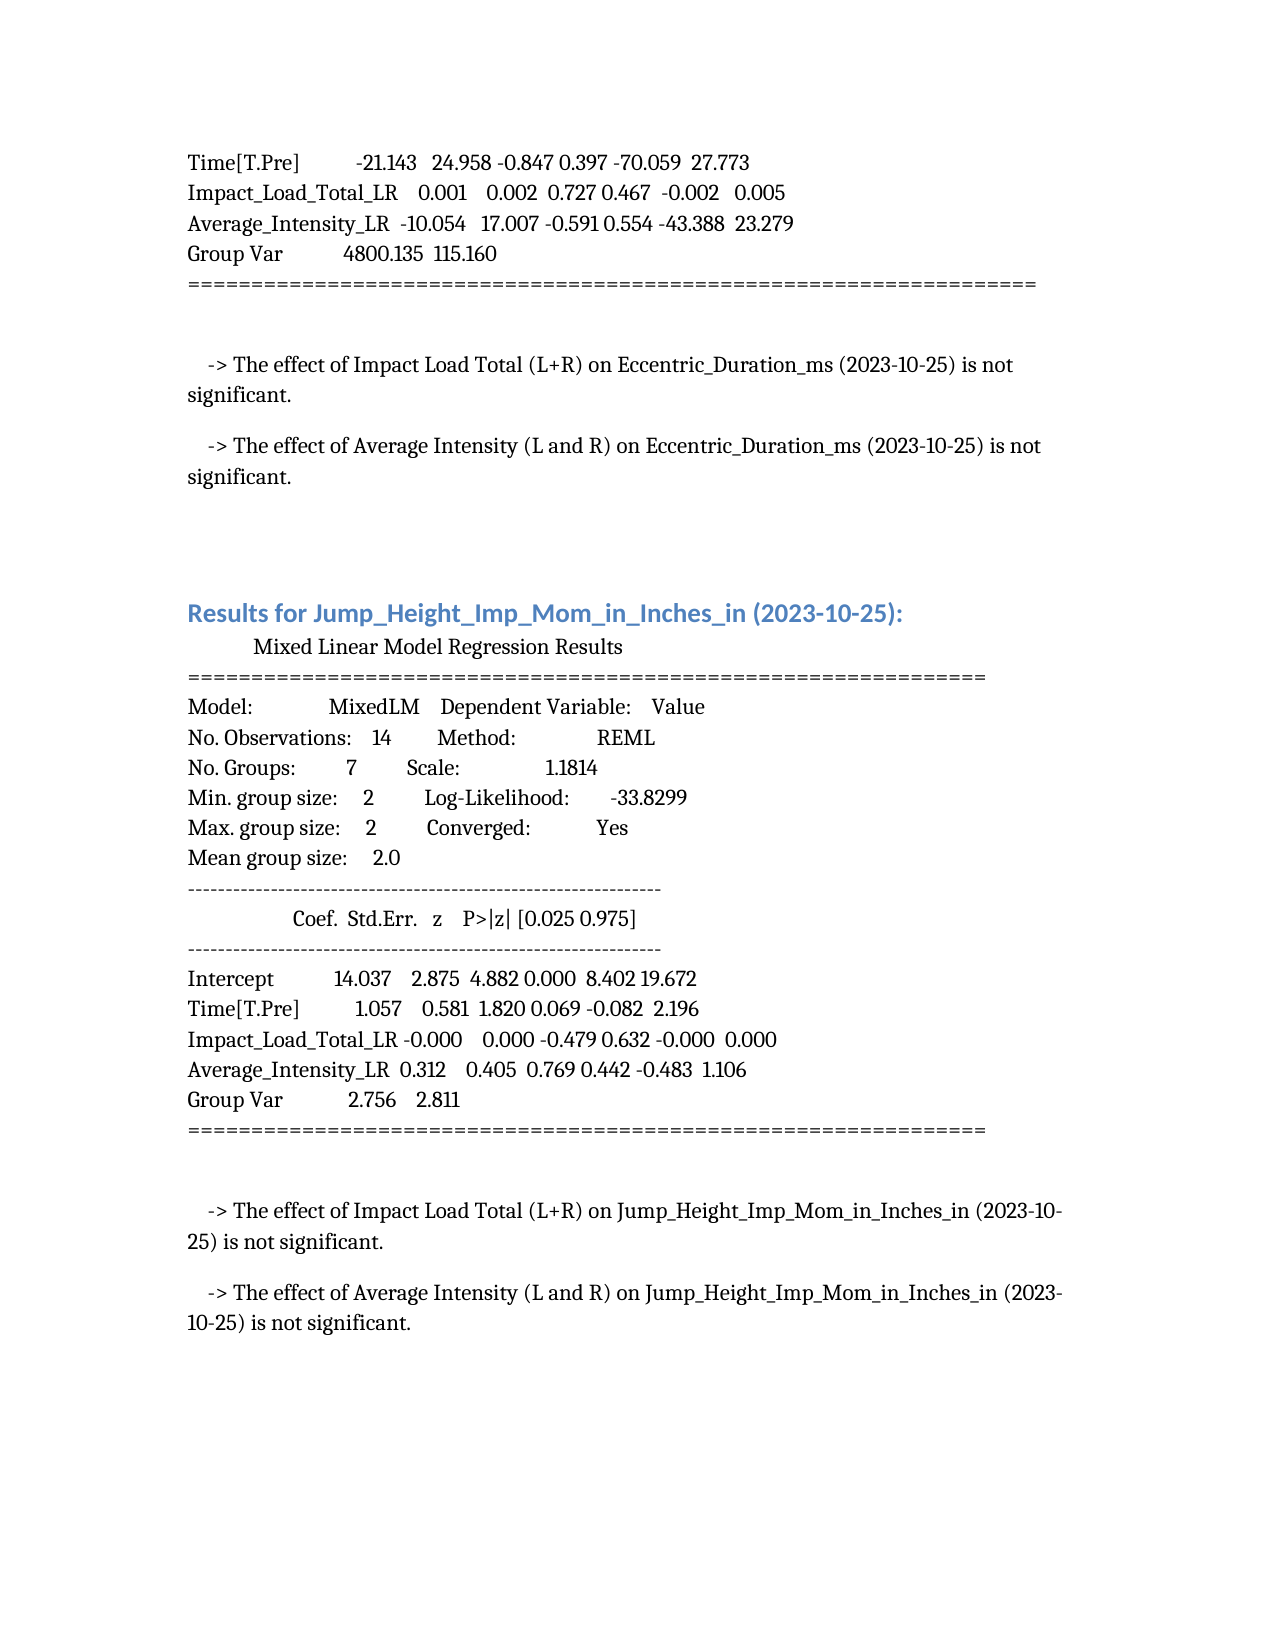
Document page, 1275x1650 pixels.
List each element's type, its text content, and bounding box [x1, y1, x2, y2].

text Mixed Linear Model Regression Results =============================================================== Model: MixedLM Dependent Variable: Value No. Observations: 14 Method: REML No. Groups: 7 Scale: 1.1814 Min. group size: 2 Log-Likelihood: -33.8299 Max. group size: 2 Converged: Yes Mean group size: 2.0 --------------------------------------------------------------- Coef. Std.Err. z P>|z| [0.025 0.975] --------------------------------------------------------------- Intercept 14.037 2.875 4.882 0.000 8.402 19.672 Time[T.Pre] 1.057 0.581 1.820 0.069 -0.082 2.196 Impact_Load_Total_LR -0.000 0.000 -0.479 0.632 -0.000 0.000 Average_Intensity_LR 0.312 0.405 0.769 0.442 -0.483 1.106 Group Var 2.756 2.811 =============================================================== [187, 634, 1087, 1174]
text -> The effect of Average Intensity (L and R) on Eccentric_Duration_ms (2023-10-25) is not significant. [187, 433, 1087, 490]
text -> The effect of Impact Load Total (L+R) on Jump_Height_Imp_Mom_in_Inches_in (2023-10-25) is not significant. [187, 1198, 1087, 1255]
text -> The effect of Average Intensity (L and R) on Jump_Height_Imp_Mom_in_Inches_in (2023-10-25) is not significant. [187, 1279, 1087, 1336]
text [187, 150, 1087, 327]
subtitle Results for Jump_Height_Imp_Mom_in_Inches_in (2023-10-25): [187, 596, 1087, 629]
text -> The effect of Impact Load Total (L+R) on Eccentric_Duration_ms (2023-10-25) is not significant. [187, 352, 1087, 409]
